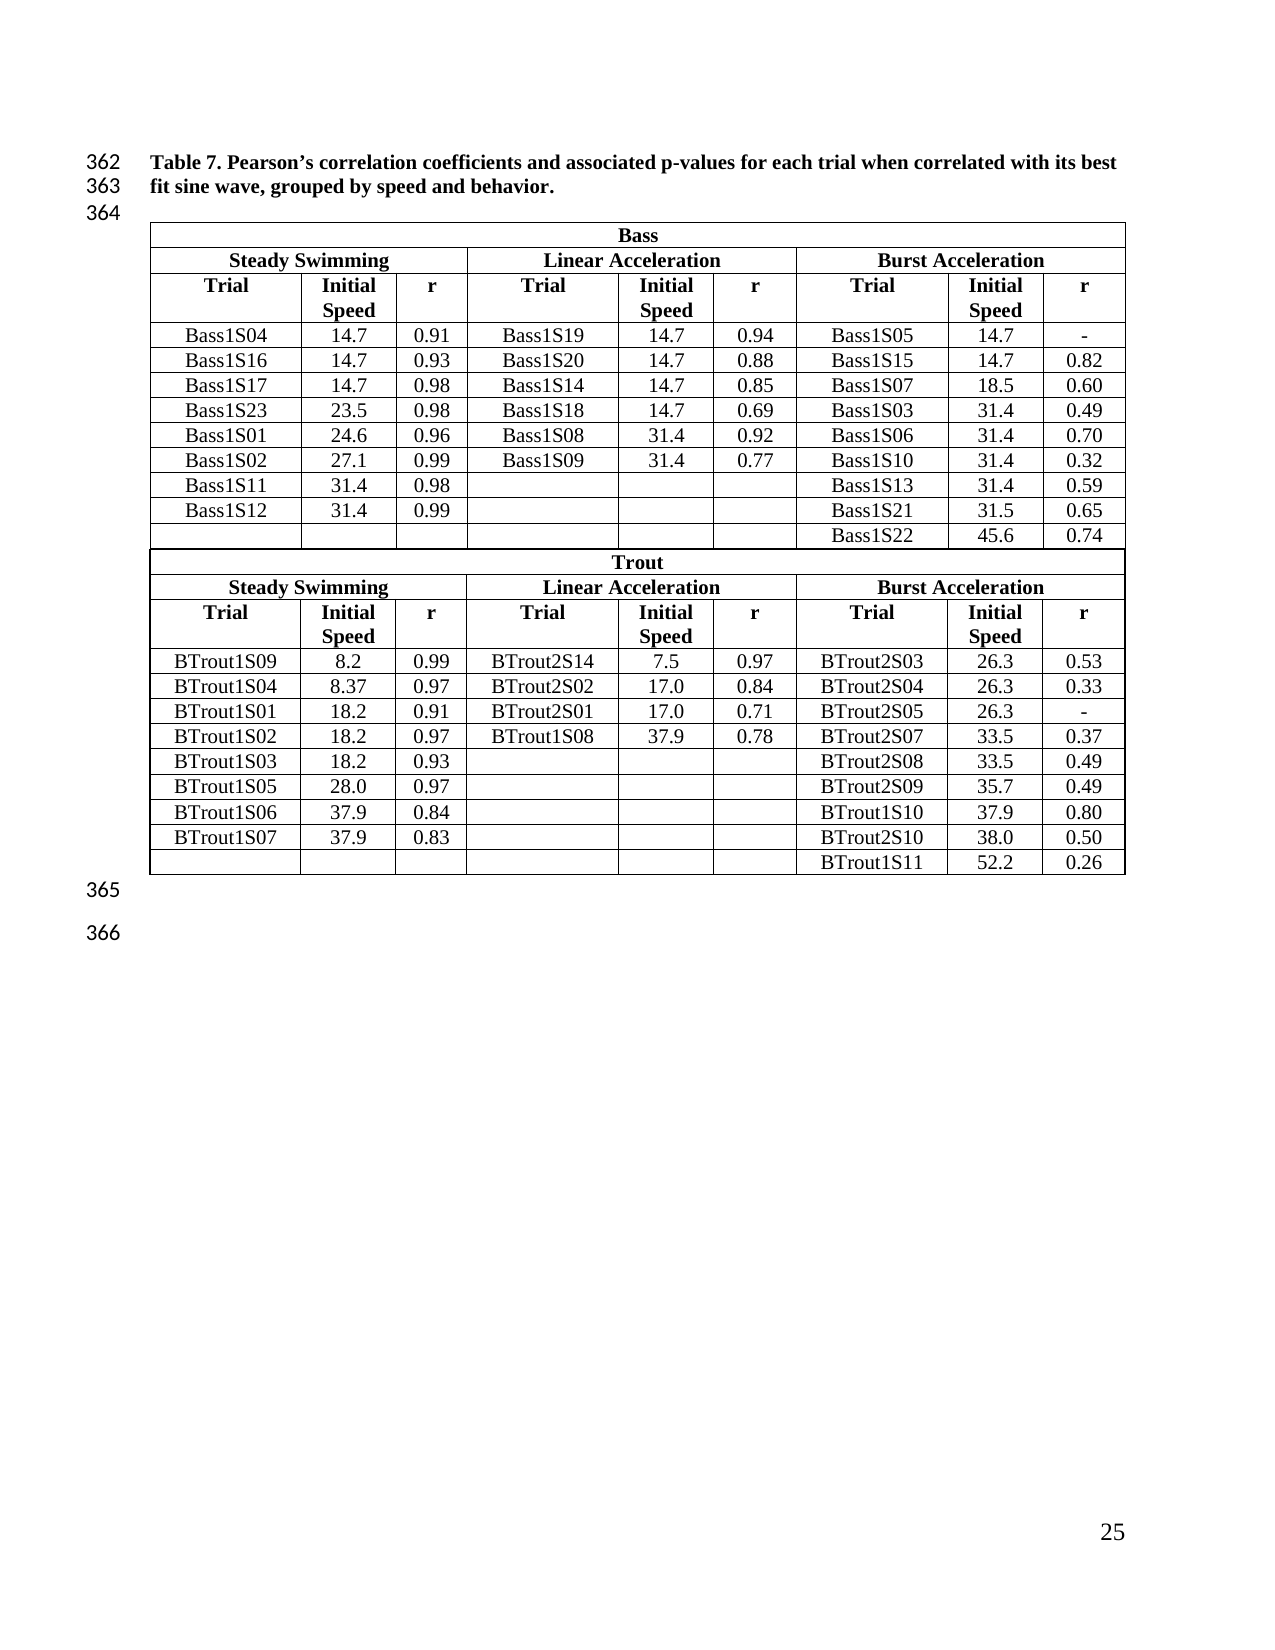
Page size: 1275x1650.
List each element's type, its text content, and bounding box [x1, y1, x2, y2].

table_cell [714, 825, 796, 849]
table_cell Initial Speed [948, 600, 1042, 648]
table_cell 0.50 [1043, 825, 1124, 849]
table_cell [714, 473, 796, 497]
table_cell Burst Acceleration [797, 575, 1124, 599]
table_cell Bass1S23 [151, 398, 301, 422]
table_cell BTrout2S10 [797, 825, 947, 849]
table_cell 14.7 [619, 348, 713, 372]
table_cell Bass1S16 [151, 348, 301, 372]
table_cell 0.99 [397, 448, 467, 472]
table_header Bass [151, 223, 1125, 247]
table_cell Initial Speed [302, 274, 396, 322]
table_cell Trial [151, 600, 300, 648]
table_cell [301, 850, 395, 874]
table_cell [467, 825, 618, 849]
table_cell 0.98 [397, 473, 467, 497]
table_cell Trial [151, 274, 301, 322]
table_cell 38.0 [948, 825, 1042, 849]
table_cell BTrout1S08 [467, 724, 618, 748]
table_cell 0.32 [1044, 448, 1125, 472]
table_cell 0.93 [396, 749, 466, 773]
table_cell BTrout1S06 [151, 800, 300, 824]
table_cell 0.94 [714, 323, 796, 347]
table_cell BTrout1S04 [151, 674, 300, 698]
table_cell [619, 749, 713, 773]
table_cell 14.7 [949, 348, 1043, 372]
table_cell Bass1S02 [151, 448, 301, 472]
table_cell 31.4 [949, 448, 1043, 472]
table_cell 31.4 [619, 423, 713, 447]
table_cell [467, 850, 618, 874]
table_cell Bass1S09 [468, 448, 618, 472]
table_cell 14.7 [302, 373, 396, 397]
table_cell [468, 473, 618, 497]
table_cell BTrout1S02 [151, 724, 300, 748]
table_cell Bass1S19 [468, 323, 618, 347]
table_cell [619, 850, 713, 874]
table_cell r [714, 600, 796, 648]
table_cell Bass1S08 [468, 423, 618, 447]
table_cell 31.4 [949, 473, 1043, 497]
table_cell Bass1S13 [797, 473, 948, 497]
table_cell Bass1S18 [468, 398, 618, 422]
table_cell [619, 775, 713, 798]
table_cell 0.91 [396, 699, 466, 723]
table_cell Initial Speed [949, 274, 1043, 322]
table_cell 0.65 [1044, 498, 1125, 522]
table_cell 0.49 [1044, 398, 1125, 422]
table_cell Trial [468, 274, 618, 322]
table_cell 18.2 [301, 749, 395, 773]
table_cell BTrout2S07 [797, 724, 947, 748]
table_cell r [397, 274, 467, 322]
table_cell [151, 524, 301, 547]
table_cell [151, 850, 300, 874]
table_cell 0.53 [1043, 649, 1124, 673]
table_cell 8.37 [301, 674, 395, 698]
table_cell 0.97 [396, 724, 466, 748]
table_cell BTrout1S11 [797, 850, 947, 874]
table_cell 0.49 [1043, 749, 1124, 773]
table_cell 26.3 [948, 649, 1042, 673]
table_cell BTrout2S08 [797, 749, 947, 773]
table_cell BTrout1S01 [151, 699, 300, 723]
table_cell [467, 800, 618, 824]
table_cell Initial Speed [619, 600, 713, 648]
table_cell BTrout1S03 [151, 749, 300, 773]
table_cell 26.3 [948, 699, 1042, 723]
table_cell 0.93 [397, 348, 467, 372]
table_cell [467, 775, 618, 798]
table_cell 17.0 [619, 699, 713, 723]
table_cell [714, 749, 796, 773]
table_cell Bass1S20 [468, 348, 618, 372]
table_cell Bass1S11 [151, 473, 301, 497]
table_cell 7.5 [619, 649, 713, 673]
table_cell - [1043, 699, 1124, 723]
table_cell 37.9 [301, 800, 395, 824]
table_cell 0.97 [396, 775, 466, 798]
table_cell 14.7 [302, 348, 396, 372]
table_cell 0.85 [714, 373, 796, 397]
table_cell 23.5 [302, 398, 396, 422]
table_cell 0.84 [396, 800, 466, 824]
table_cell 31.4 [949, 398, 1043, 422]
table_cell 26.3 [948, 674, 1042, 698]
table_cell 45.6 [949, 524, 1043, 547]
table_cell [714, 775, 796, 798]
table_cell [468, 524, 618, 547]
table_cell 14.7 [619, 323, 713, 347]
table_cell 18.2 [301, 699, 395, 723]
table_cell Bass1S06 [797, 423, 948, 447]
table_cell 37.9 [301, 825, 395, 849]
table_cell Bass1S21 [797, 498, 948, 522]
table_cell 37.9 [619, 724, 713, 748]
table_cell [619, 473, 713, 497]
table_cell 0.97 [396, 674, 466, 698]
table_cell 0.82 [1044, 348, 1125, 372]
table_cell r [396, 600, 466, 648]
table_cell 17.0 [619, 674, 713, 698]
table_cell 0.98 [397, 373, 467, 397]
table_cell 0.49 [1043, 775, 1124, 798]
table_cell BTrout2S14 [467, 649, 618, 673]
table_cell Bass1S05 [797, 323, 948, 347]
table_cell 0.99 [396, 649, 466, 673]
table_cell Linear Acceleration [467, 575, 796, 599]
table_cell 14.7 [949, 323, 1043, 347]
table_cell 37.9 [948, 800, 1042, 824]
table_cell 0.60 [1044, 373, 1125, 397]
table_cell 0.37 [1043, 724, 1124, 748]
table_cell BTrout2S09 [797, 775, 947, 798]
table_cell BTrout2S05 [797, 699, 947, 723]
table_cell Initial Speed [301, 600, 395, 648]
table_cell Bass1S22 [797, 524, 948, 547]
table_cell 0.74 [1044, 524, 1125, 547]
table_cell BTrout1S10 [797, 800, 947, 824]
table_cell - [1044, 323, 1125, 347]
table_cell 0.91 [397, 323, 467, 347]
table_cell [619, 498, 713, 522]
table_header Trout [151, 550, 1124, 574]
table_cell 0.59 [1044, 473, 1125, 497]
table_cell BTrout2S01 [467, 699, 618, 723]
table_cell r [714, 274, 796, 322]
table_cell 31.4 [302, 498, 396, 522]
table_cell Bass1S03 [797, 398, 948, 422]
table_cell BTrout1S07 [151, 825, 300, 849]
table_cell 0.69 [714, 398, 796, 422]
table_cell BTrout2S04 [797, 674, 947, 698]
table_cell 52.2 [948, 850, 1042, 874]
table_cell 24.6 [302, 423, 396, 447]
table_cell Burst Acceleration [797, 248, 1125, 272]
table_cell [714, 850, 796, 874]
table_cell 18.2 [301, 724, 395, 748]
table_cell Initial Speed [619, 274, 713, 322]
table_cell BTrout1S05 [151, 775, 300, 798]
table_cell [302, 524, 396, 547]
table_cell 14.7 [619, 398, 713, 422]
table_cell 33.5 [948, 749, 1042, 773]
table_cell 27.1 [302, 448, 396, 472]
table_cell 0.71 [714, 699, 796, 723]
table_cell 0.78 [714, 724, 796, 748]
table_cell 0.77 [714, 448, 796, 472]
table_cell 18.5 [949, 373, 1043, 397]
table_cell 0.83 [396, 825, 466, 849]
table_cell Bass1S10 [797, 448, 948, 472]
table_cell [619, 800, 713, 824]
table_cell [619, 524, 713, 547]
table_cell 14.7 [619, 373, 713, 397]
table_cell 0.70 [1044, 423, 1125, 447]
table_cell [714, 800, 796, 824]
table_cell [714, 524, 796, 547]
table_cell 14.7 [302, 323, 396, 347]
table_cell 0.26 [1043, 850, 1124, 874]
table_cell 33.5 [948, 724, 1042, 748]
table_cell Bass1S15 [797, 348, 948, 372]
table_cell [619, 825, 713, 849]
table_cell Steady Swimming [151, 248, 467, 272]
table_cell Bass1S07 [797, 373, 948, 397]
table_cell [397, 524, 467, 547]
table_cell BTrout2S03 [797, 649, 947, 673]
table_cell 35.7 [948, 775, 1042, 798]
table_cell Trial [797, 274, 948, 322]
text Table 7. Pearson’s correlation coefficients and associated p-values for each trial when correlated with its best fit sine wave, grouped by speed and behavior. [150, 150, 1125, 198]
table_cell BTrout2S02 [467, 674, 618, 698]
table_cell 31.4 [302, 473, 396, 497]
table_cell 0.99 [397, 498, 467, 522]
table_cell 0.33 [1043, 674, 1124, 698]
table_cell 0.84 [714, 674, 796, 698]
table_cell Steady Swimming [151, 575, 466, 599]
table_cell r [1044, 274, 1125, 322]
table_cell Bass1S01 [151, 423, 301, 447]
table_cell 0.98 [397, 398, 467, 422]
table_cell [396, 850, 466, 874]
table_cell Bass1S12 [151, 498, 301, 522]
table_cell 0.96 [397, 423, 467, 447]
table_cell Trial [467, 600, 618, 648]
table_cell [468, 498, 618, 522]
table_cell 8.2 [301, 649, 395, 673]
table_cell Trial [797, 600, 947, 648]
table_cell 31.4 [619, 448, 713, 472]
table_cell 0.97 [714, 649, 796, 673]
table_cell 28.0 [301, 775, 395, 798]
table_cell Bass1S04 [151, 323, 301, 347]
table_cell Linear Acceleration [468, 248, 796, 272]
table_cell Bass1S17 [151, 373, 301, 397]
table_cell 0.92 [714, 423, 796, 447]
table_cell BTrout1S09 [151, 649, 300, 673]
table_cell 31.5 [949, 498, 1043, 522]
table_cell [467, 749, 618, 773]
table_cell Bass1S14 [468, 373, 618, 397]
table_cell 0.88 [714, 348, 796, 372]
table_cell r [1043, 600, 1124, 648]
table_cell 0.80 [1043, 800, 1124, 824]
table_cell 31.4 [949, 423, 1043, 447]
table_cell [714, 498, 796, 522]
